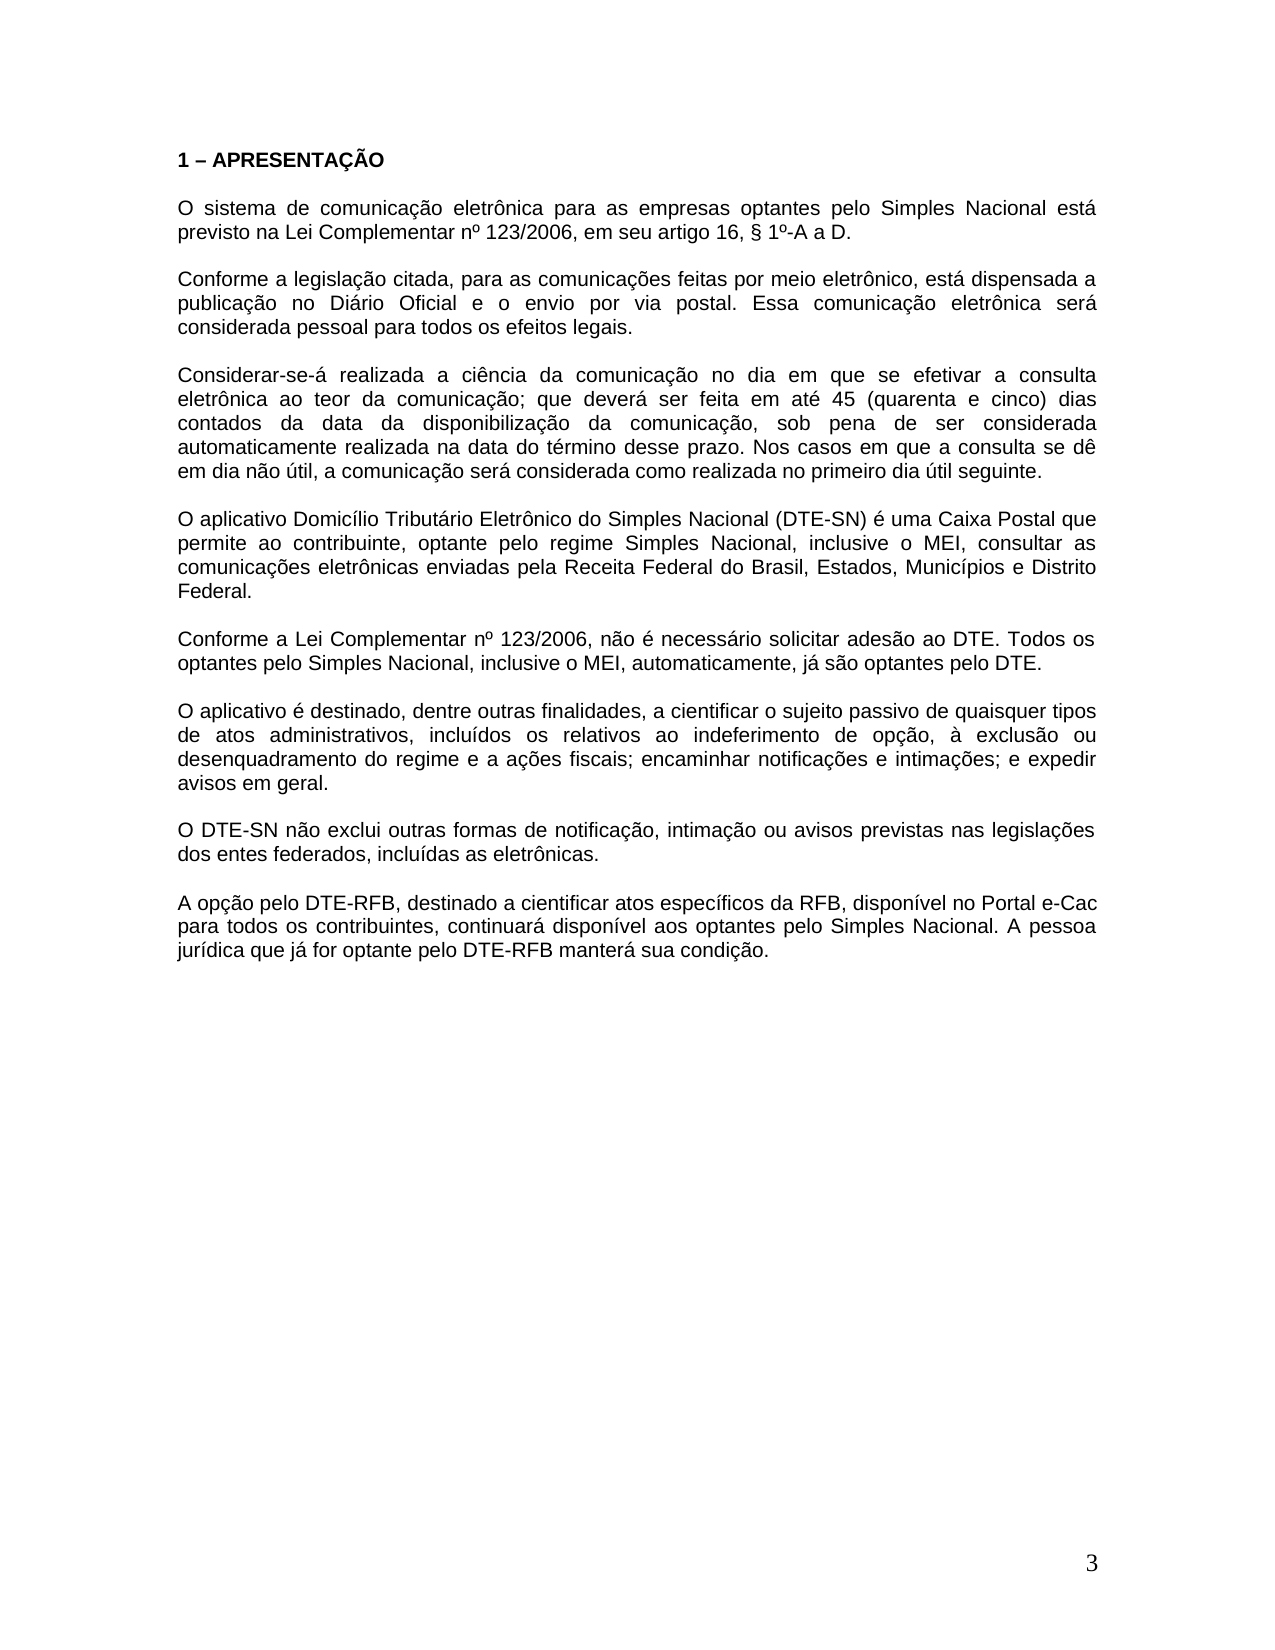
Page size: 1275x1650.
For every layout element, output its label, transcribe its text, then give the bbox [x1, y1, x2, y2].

text Conforme a legislação citada, para as comunicações feitas por meio eletrônico, está dispensada a publicação no Diário Oficial e o envio por via postal. Essa comunicação eletrônica será considerada pessoal para todos os efeitos legais. [177, 267, 1098, 339]
text O sistema de comunicação eletrônica para as empresas optantes pelo Simples Nacional está previsto na Lei Complementar nº 123/2006, em seu artigo 16, § 1º-A a D. [177, 196, 1098, 243]
text Considerar-se-á realizada a ciência da comunicação no dia em que se efetivar a consulta eletrônica ao teor da comunicação; que deverá ser feita em até 45 (quarenta e cinco) dias contados da data da disponibilização da comunicação, sob pena de ser considerada automaticamente realizada na data do término desse prazo. Nos casos em que a consulta se dê em dia não útil, a comunicação será considerada como realizada no primeiro dia útil seguinte. [177, 363, 1098, 483]
subtitle 1 – APRESENTAÇÃO [177, 147, 1121, 171]
text O DTE-SN não exclui outras formas de notificação, intimação ou avisos previstas nas legislações dos entes federados, incluídas as eletrônicas. [177, 818, 1097, 866]
text Conforme a Lei Complementar nº 123/2006, não é necessário solicitar adesão ao DTE. Todos os optantes pelo Simples Nacional, inclusive o MEI, automaticamente, já são optantes pelo DTE. [177, 627, 1097, 675]
text O aplicativo é destinado, dentre outras finalidades, a cientificar o sujeito passivo de quaisquer tipos de atos administrativos, incluídos os relativos ao indeferimento de opção, à exclusão ou desenquadramento do regime e a ações fiscais; encaminhar notificações e intimações; e expedir avisos em geral. [177, 698, 1098, 794]
text A opção pelo DTE-RFB, destinado a cientificar atos específicos da RFB, disponível no Portal e-Cac para todos os contribuintes, continuará disponível aos optantes pelo Simples Nacional. A pessoa jurídica que já for optante pelo DTE-RFB manterá sua condição. [177, 890, 1098, 962]
text O aplicativo Domicílio Tributário Eletrônico do Simples Nacional (DTE-SN) é uma Caixa Postal que permite ao contribuinte, optante pelo regime Simples Nacional, inclusive o MEI, consultar as comunicações eletrônicas enviadas pela Receita Federal do Brasil, Estados, Municípios e Distrito Federal. [177, 507, 1098, 603]
